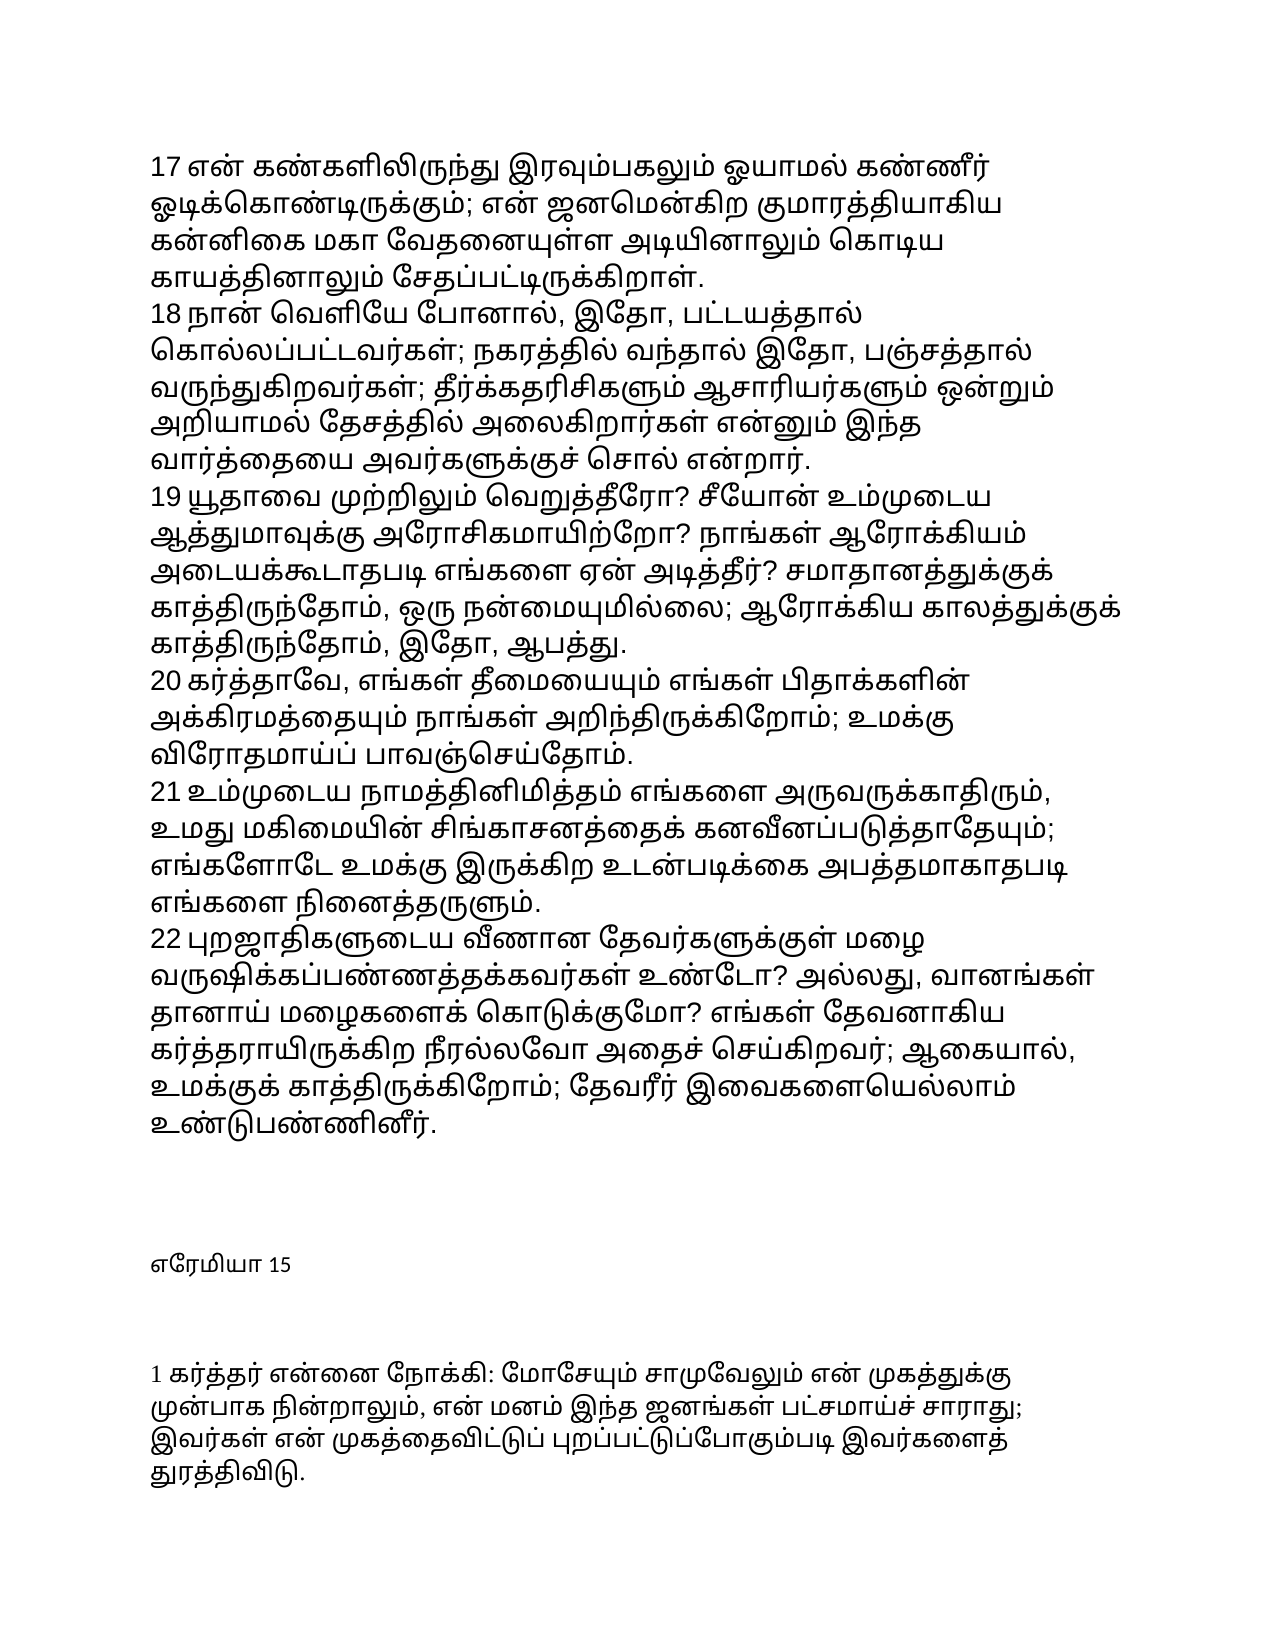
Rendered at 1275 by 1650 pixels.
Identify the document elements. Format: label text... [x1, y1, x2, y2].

text 18நான் வெளியே போனால், இதோ, பட்டயத்தால் கொல்லப்பட்டவர்கள்; நகரத்தில் வந்தால் இதோ, பஞ்சத்தால் வருந்துகிறவர்கள்; தீர்க்கதரிசிகளும் ஆசாரியர்களும் ஒன்றும் அறியாமல் தேசத்தில் அலைகிறார்கள் என்னும் இந்த வார்த்தையை அவர்களுக்குச் சொல் என்றார். [150, 297, 1125, 480]
text எரேமியா 15 [150, 1250, 1125, 1281]
text 1 கர்த்தர் என்னை நோக்கி: மோசேயும் சாமுவேலும் என் முகத்துக்கு முன்பாக நின்றாலும், என் மனம் இந்த ஜனங்கள் பட்சமாய்ச் சாராது; இவர்கள் என் முகத்தைவிட்டுப் புறப்பட்டுப்போகும்படி இவர்களைத் துரத்திவிடு. [150, 1359, 1125, 1489]
text 20கர்த்தாவே, எங்கள் தீமையையும் எங்கள் பிதாக்களின் அக்கிரமத்தையும் நாங்கள் அறிந்திருக்கிறோம்; உமக்கு விரோதமாய்ப் பாவஞ்செய்தோம். [150, 664, 1125, 775]
text 19யூதாவை முற்றிலும் வெறுத்தீரோ? சீயோன் உம்முடைய ஆத்துமாவுக்கு அரோசிகமாயிற்றோ? நாங்கள் ஆரோக்கியம் அடையக்கூடாதபடி எங்களை ஏன் அடித்தீர்? சமாதானத்துக்குக் காத்திருந்தோம், ஒரு நன்மையுமில்லை; ஆரோக்கிய காலத்துக்குக் காத்திருந்தோம், இதோ, ஆபத்து. [150, 480, 1125, 664]
text 17என் கண்களிலிருந்து இரவும்பகலும் ஓயாமல் கண்ணீர் ஓடிக்கொண்டிருக்கும்; என் ஜனமென்கிற குமாரத்தியாகிய கன்னிகை மகா வேதனையுள்ள அடியினாலும் கொடிய காயத்தினாலும் சேதப்பட்டிருக்கிறாள். [150, 150, 1125, 297]
text 21உம்முடைய நாமத்தினிமித்தம் எங்களை அருவருக்காதிரும், உமது மகிமையின் சிங்காசனத்தைக் கனவீனப்படுத்தாதேயும்; எங்களோடே உமக்கு இருக்கிற உடன்படிக்கை அபத்தமாகாதபடி எங்களை நினைத்தருளும். [150, 775, 1125, 922]
text 22புறஜாதிகளுடைய வீணான தேவர்களுக்குள் மழை வருஷிக்கப்பண்ணத்தக்கவர்கள் உண்டோ? அல்லது, வானங்கள் தானாய் மழைகளைக் கொடுக்குமோ? எங்கள் தேவனாகிய கர்த்தராயிருக்கிற நீரல்லவோ அதைச் செய்கிறவர்; ஆகையால், உமக்குக் காத்திருக்கிறோம்; தேவரீர் இவைகளையெல்லாம் உண்டுபண்ணினீர். [150, 922, 1125, 1144]
